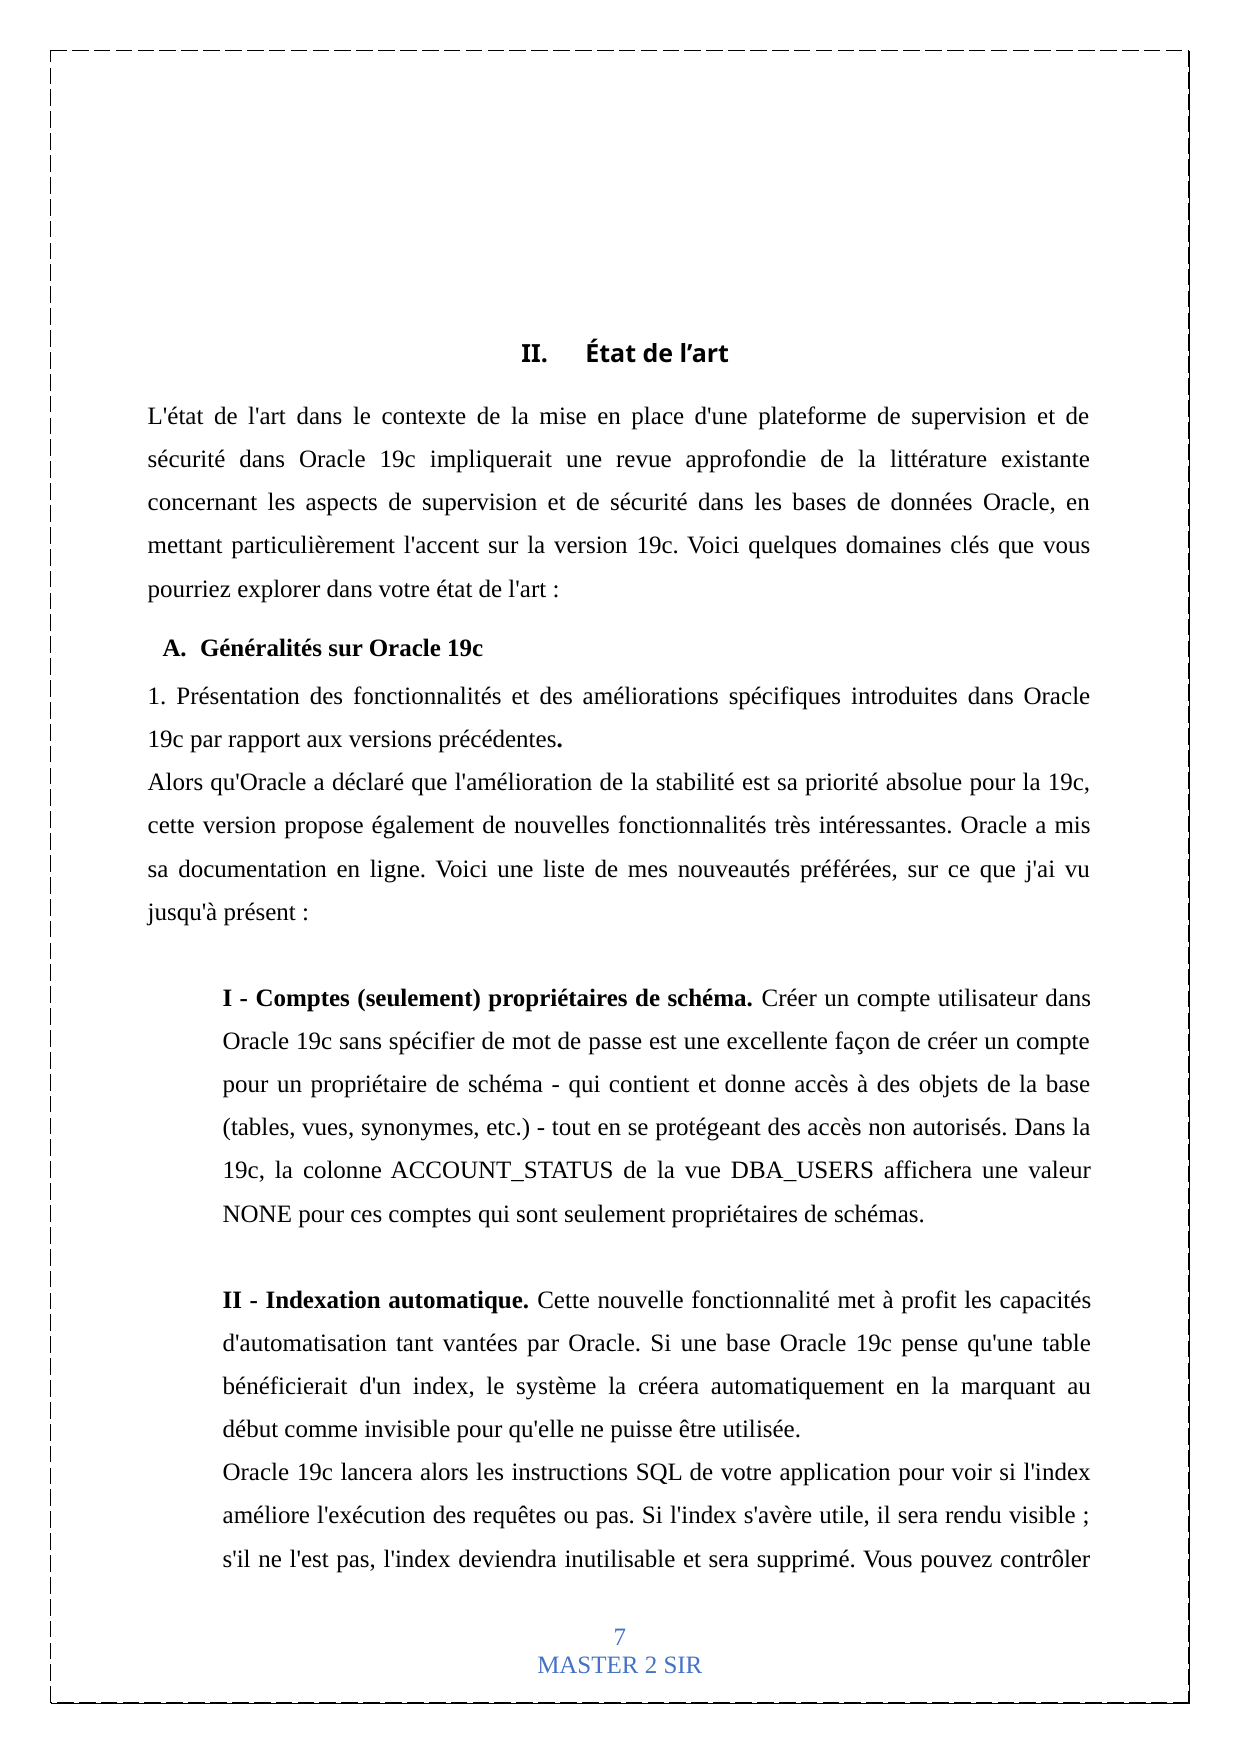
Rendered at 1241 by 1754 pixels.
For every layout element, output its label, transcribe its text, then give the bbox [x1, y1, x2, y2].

list Alors qu'Oracle a déclaré que l'amélioration de la stabilité est sa priorité absolue pour la 19c, cette version propose également de nouvelles fonctionnalités très intéressantes. Oracle a mis sa documentation en ligne. Voici une liste de mes nouveautés préférées, sur ce que j'ai vu jusqu'à présent : [147, 767, 1092, 926]
subtitle Généralités sur Oracle 19c [162, 633, 1092, 662]
text L'état de l'art dans le contexte de la mise en place d'une plateforme de supervision et de sécurité dans Oracle 19c impliquerait une revue approfondie de la littérature existante concernant les aspects de supervision et de sécurité dans les bases de données Oracle, en mettant particulièrement l'accent sur la version 19c. Voici quelques domaines clés que vous pourriez explorer dans votre état de l'art : [147, 401, 1092, 602]
list I - Comptes (seulement) propriétaires de schéma. Créer un compte utilisateur dans Oracle 19c sans spécifier de mot de passe est une excellente façon de créer un compte pour un propriétaire de schéma - qui contient et donne accès à des objets de la base (tables, vues, synonymes, etc.) - tout en se protégeant des accès non autorisés. Dans la 19c, la colonne ACCOUNT_STATUS de la vue DBA_USERS affichera une valeur NONE pour ces comptes qui sont seulement propriétaires de schémas. [222, 983, 1092, 1227]
list II - Indexation automatique. Cette nouvelle fonctionnalité met à profit les capacités d'automatisation tant vantées par Oracle. Si une base Oracle 19c pense qu'une table bénéficierait d'un index, le système la créera automatiquement en la marquant au début comme invisible pour qu'elle ne puisse être utilisée. [222, 1285, 1092, 1443]
subtitle État de l’art [185, 335, 1092, 369]
list 1. Présentation des fonctionnalités et des améliorations spécifiques introduites dans Oracle 19c par rapport aux versions précédentes. [147, 681, 1092, 753]
